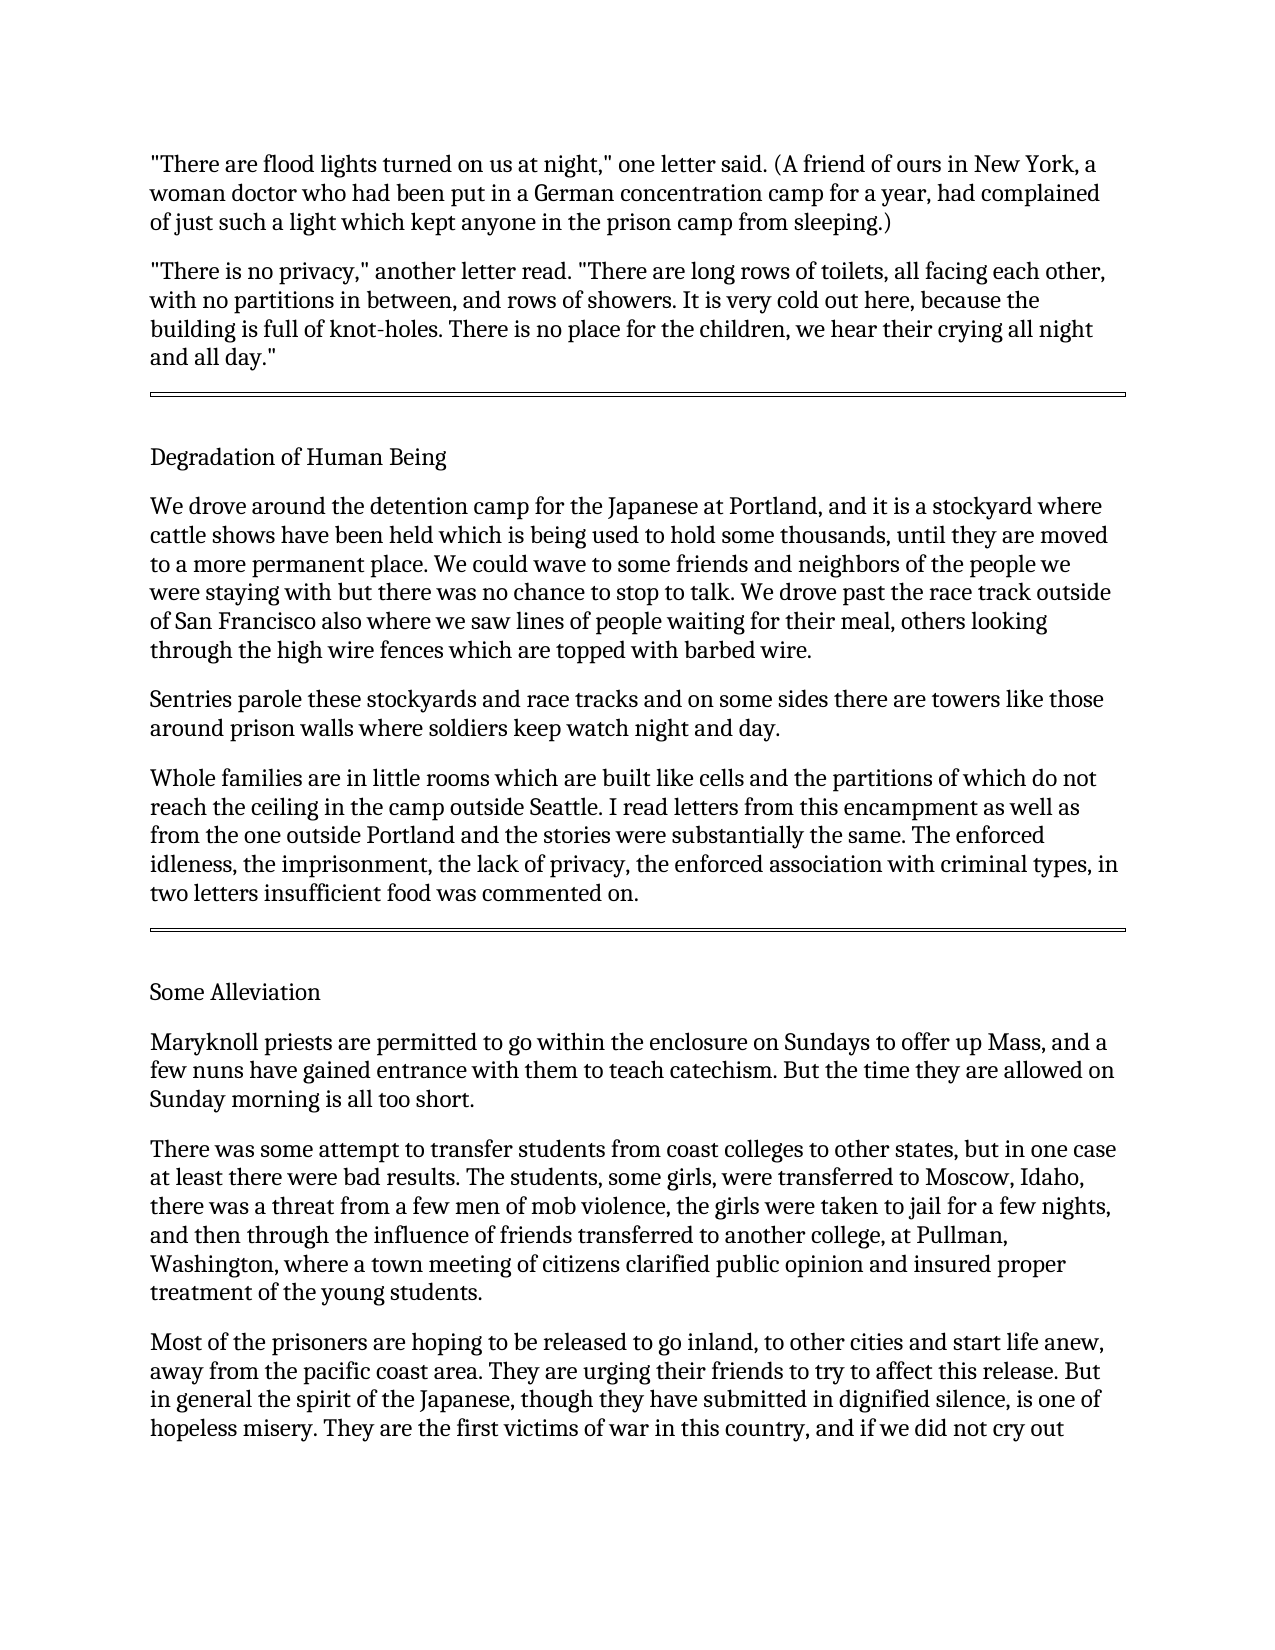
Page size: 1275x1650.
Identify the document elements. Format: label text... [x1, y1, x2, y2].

text We drove around the detention camp for the Japanese at Portland, and it is a stockyard where cattle shows have been held which is being used to hold some thousands, until they are moved to a more permanent place. We could wave to some friends and neighbors of the people we were staying with but there was no chance to stop to talk. We drove past the race track outside of San Francisco also where we saw lines of people waiting for their meal, others looking through the high wire fences which are topped with barbed wire. [150, 492, 1125, 664]
text Some Alleviation [150, 978, 1125, 1007]
text "There are flood lights turned on us at night," one letter said. (A friend of ours in New York, a woman doctor who had been put in a German concentration camp for a year, had complained of just such a light which kept anyone in the prison camp from sleeping.) [150, 150, 1125, 236]
text Maryknoll priests are permitted to go within the enclosure on Sundays to offer up Mass, and a few nuns have gained entrance with them to teach catechism. But the time they are allowed on Sunday morning is all too short. [150, 1027, 1125, 1114]
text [150, 1328, 1125, 1443]
text Degradation of Human Being [150, 442, 1125, 471]
text "There is no privacy," another letter read. "There are long rows of toilets, all facing each other, with no partitions in between, and rows of showers. It is very cold out here, because the building is full of knot-holes. There is no place for the children, we hear their crying all night and all day." [150, 257, 1125, 372]
text Whole families are in little rooms which are built like cells and the partitions of which do not reach the ceiling in the camp outside Seattle. I read letters from this encampment as well as from the one outside Portland and the stories were substantially the same. The enforced idleness, the imprisonment, the lack of privacy, the enforced association with criminal types, in two letters insufficient food was commented on. [150, 764, 1125, 907]
text Sentries parole these stockyards and race tracks and on some sides there are towers like those around prison walls where soldiers keep watch night and day. [150, 685, 1125, 743]
text There was some attempt to transfer students from coast colleges to other states, but in one case at least there were bad results. The students, some girls, were transferred to Moscow, Idaho, there was a threat from a few men of mob violence, the girls were taken to jail for a few nights, and then through the influence of friends transferred to another college, at Pullman, Washington, where a town meeting of citizens clarified public opinion and insured proper treatment of the young students. [150, 1134, 1125, 1307]
